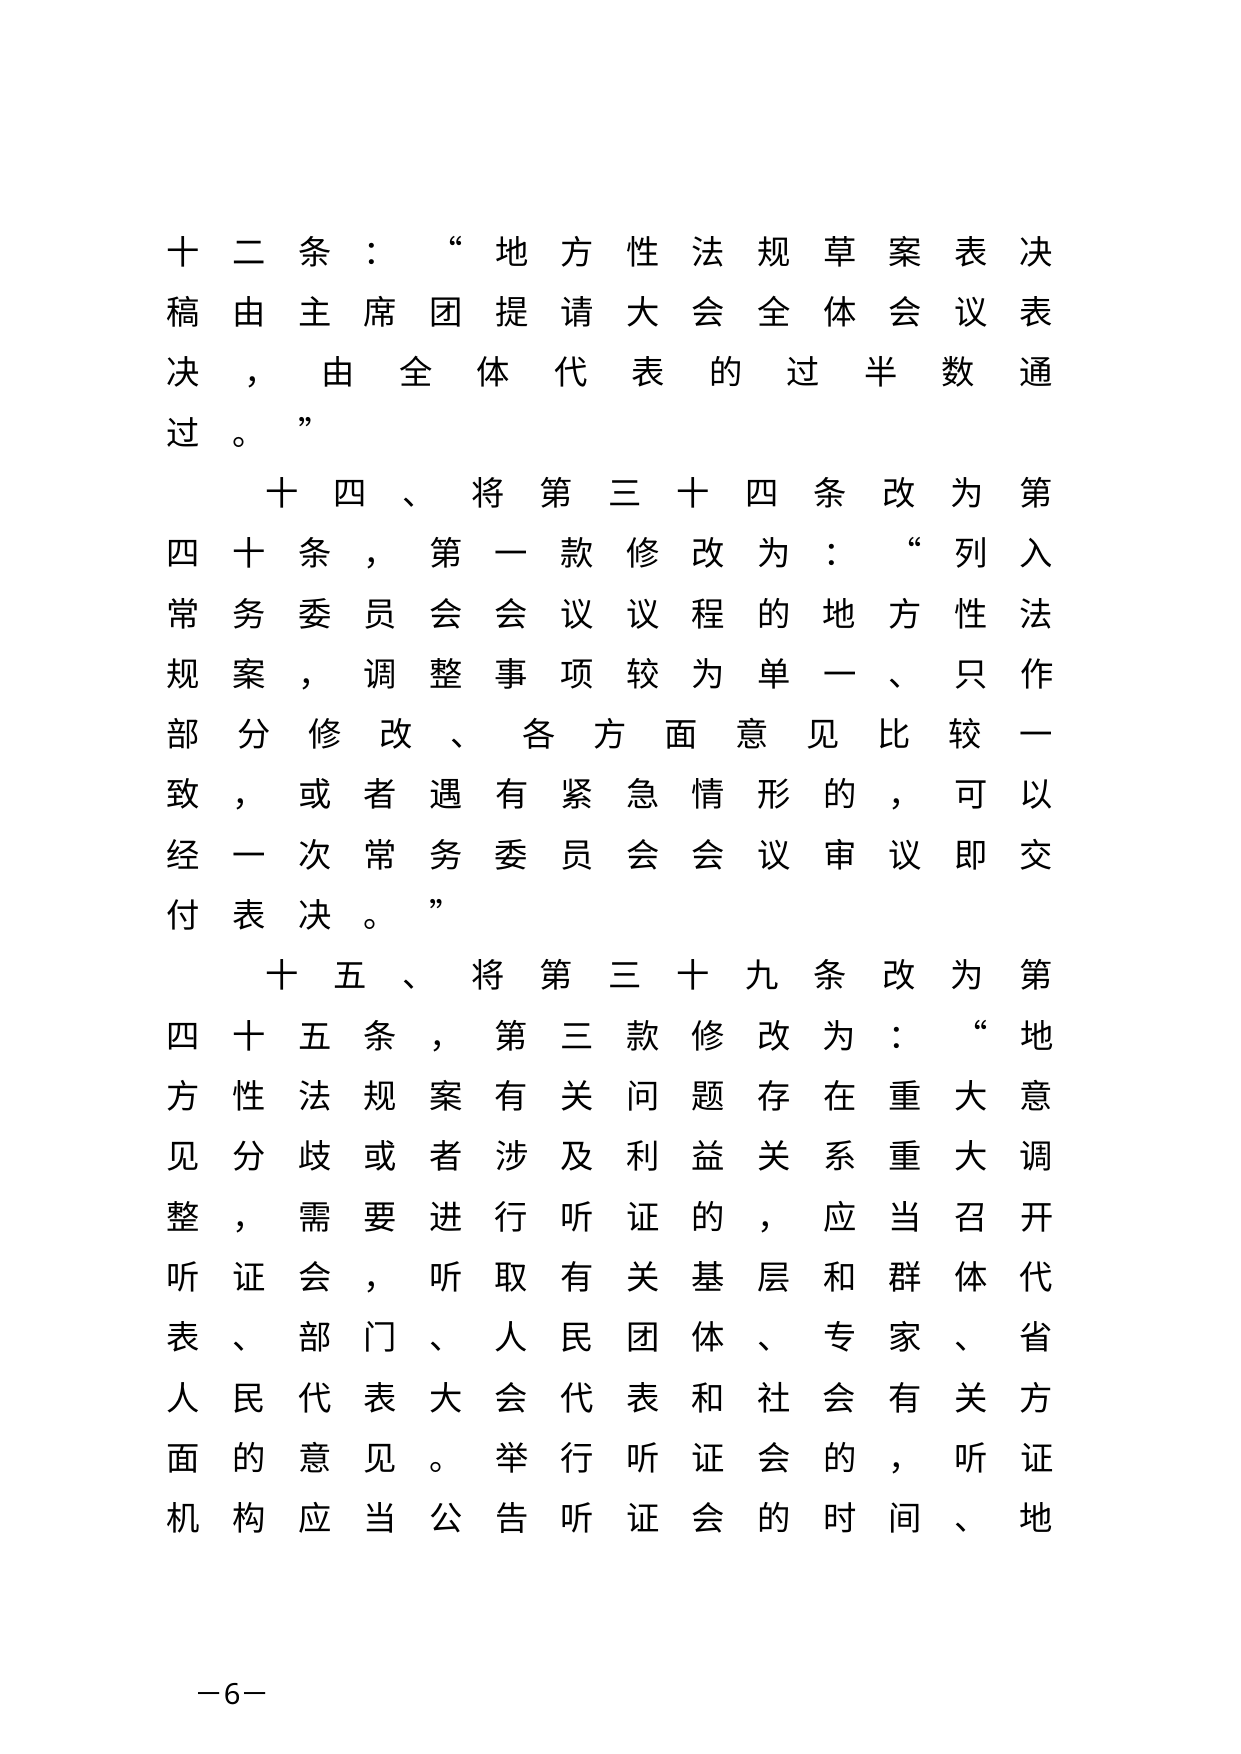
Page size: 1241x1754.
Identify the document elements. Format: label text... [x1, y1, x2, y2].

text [167, 943, 1085, 1546]
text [167, 219, 1085, 461]
text 十四、将第三十四条改为第四十条，第一款修改为：“列入常务委员会会议议程的地方性法规案，调整事项较为单一、只作部分修改、各方面意见比较一致，或者遇有紧急情形的，可以经一次常务委员会会议审议即交付表决。” [167, 461, 1085, 943]
